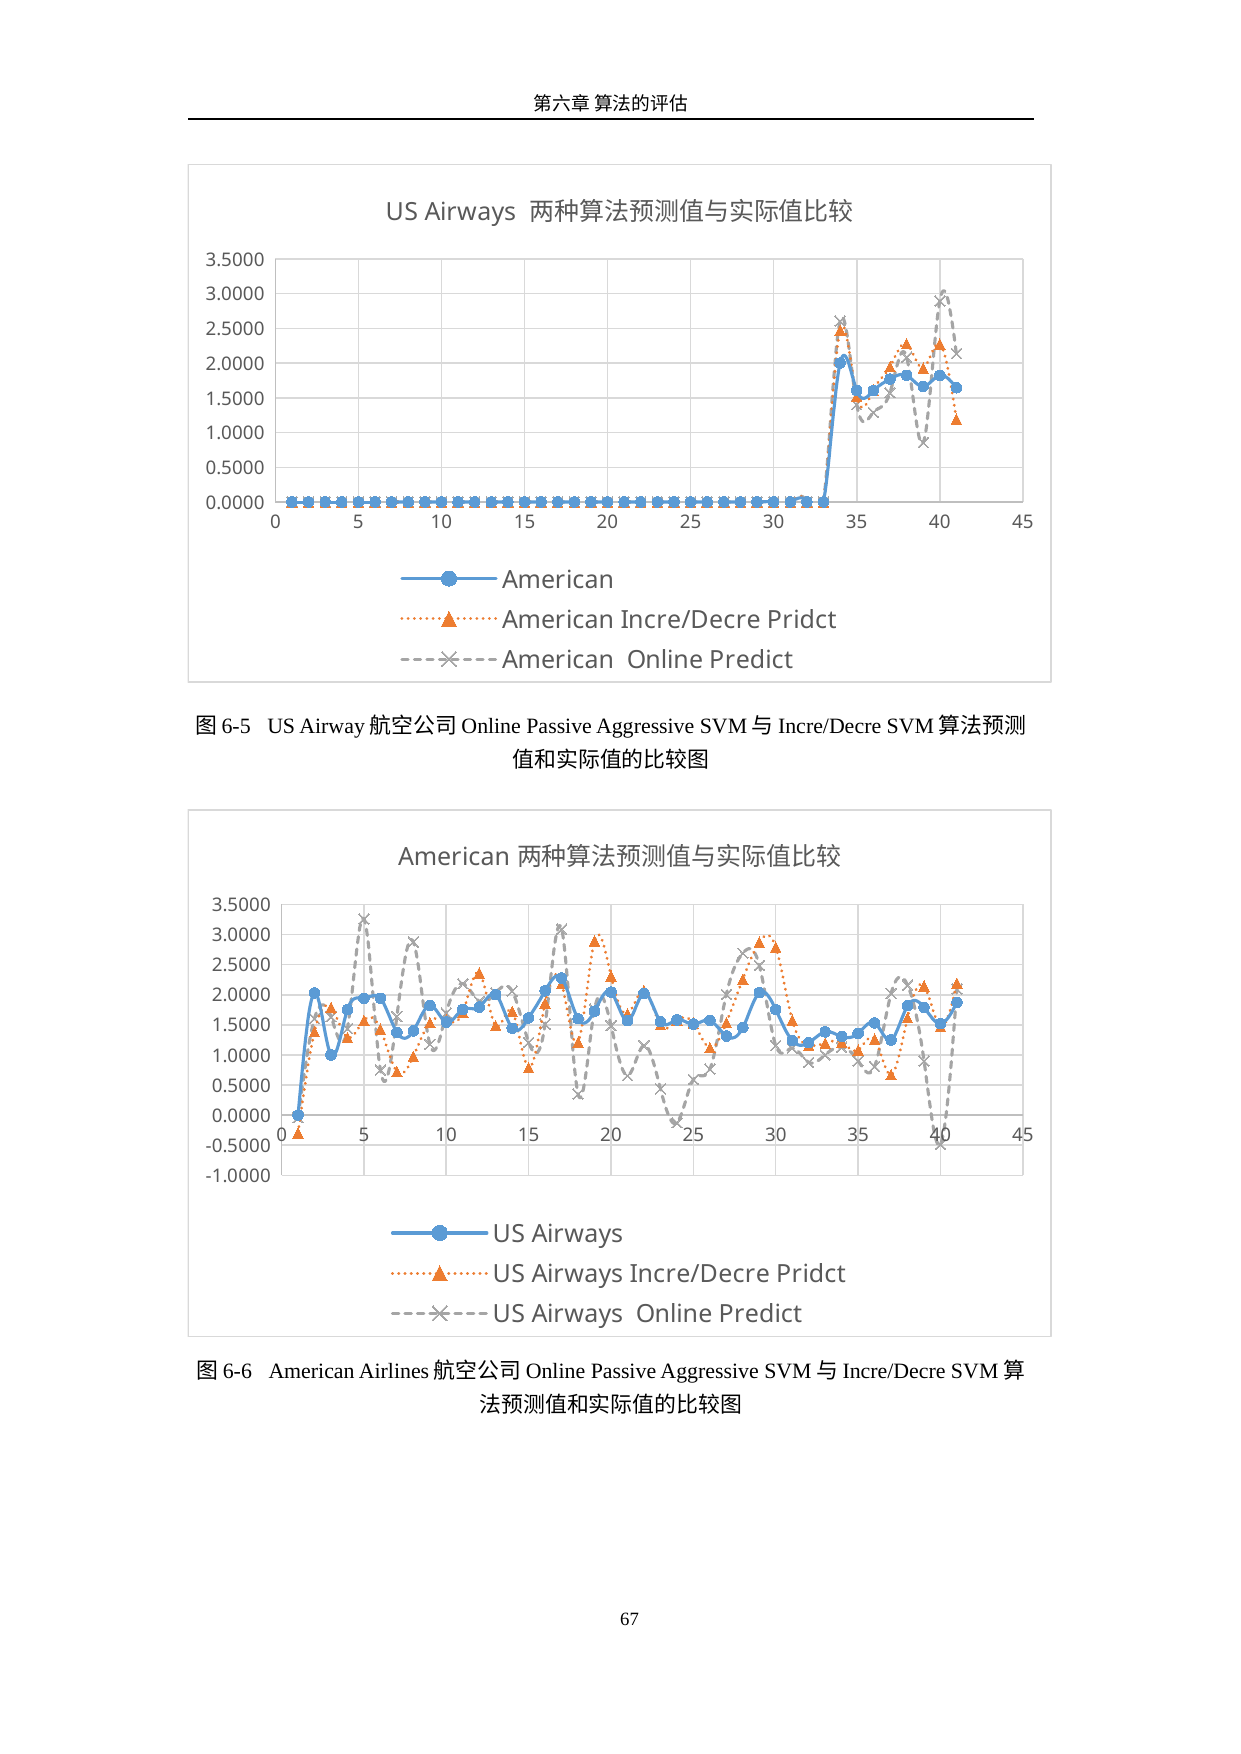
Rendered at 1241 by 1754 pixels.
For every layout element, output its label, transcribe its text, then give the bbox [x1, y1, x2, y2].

text 图6-5 US Airway航空公司Online Passive Aggressive SVM与Incre/Decre SVM算法预测值和实际值的比较图 [187, 707, 1034, 775]
text 图6-6 American Airlines航空公司Online Passive Aggressive SVM与Incre/Decre SVM算法预测值和实际值的比较图 [187, 1352, 1034, 1420]
